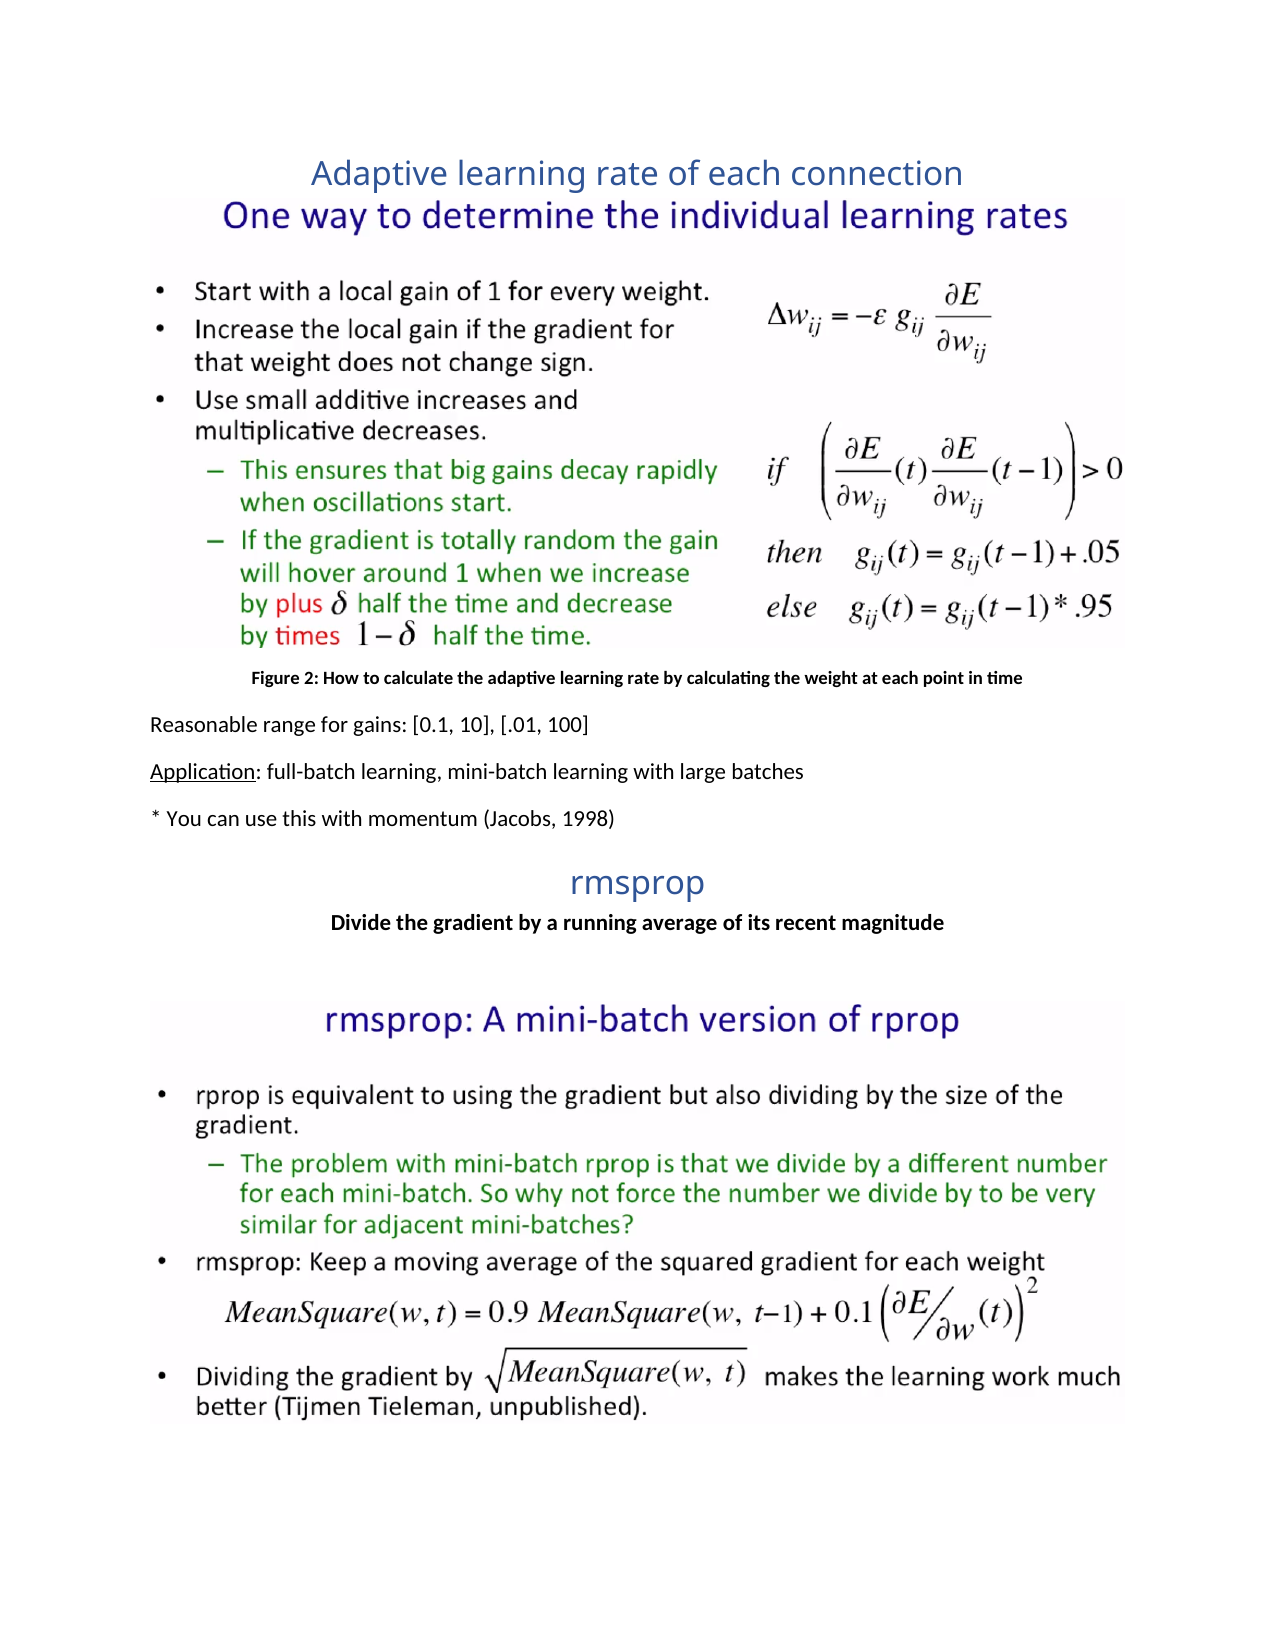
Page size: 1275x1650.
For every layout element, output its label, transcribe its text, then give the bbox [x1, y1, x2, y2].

text Reasonable range for gains: [0.1, 10], [.01, 100] [150, 710, 1125, 738]
text Application: full-batch learning, mini-batch learning with large batches [150, 757, 1125, 785]
picture [150, 198, 1125, 648]
text * You can use this with momentum (Jacobs, 1998) [150, 804, 1125, 832]
subtitle Adaptive learning rate of each connection [150, 150, 1125, 195]
text Divide the gradient by a running average of its recent magnitude [150, 908, 1125, 936]
text Figure 2: How to calculate the adaptive learning rate by calculating the weight at each point in time [150, 666, 1125, 689]
picture [150, 1001, 1125, 1424]
subtitle rmsprop [150, 859, 1125, 904]
